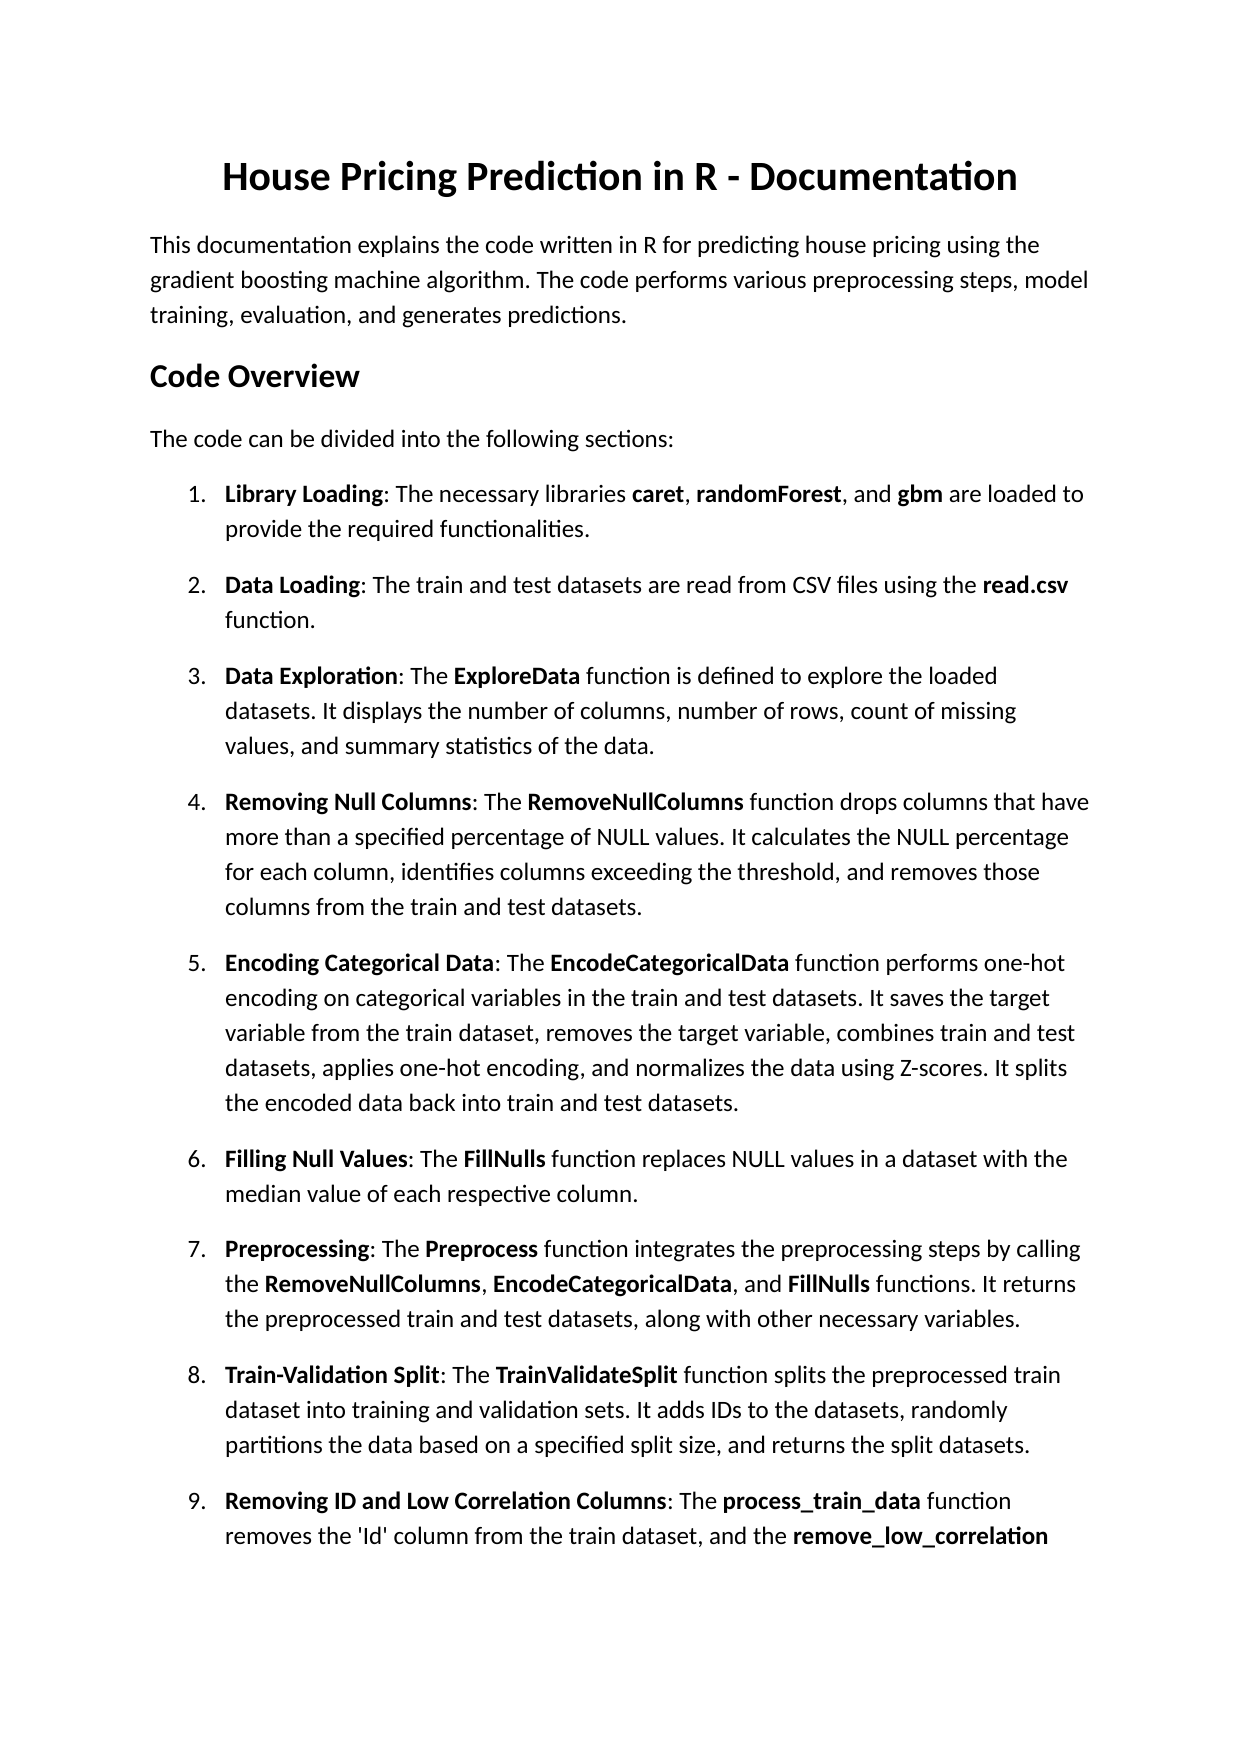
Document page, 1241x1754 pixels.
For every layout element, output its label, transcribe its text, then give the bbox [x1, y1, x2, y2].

text House Pricing Prediction in R - Documentation [150, 150, 1090, 201]
list Train-Validation Split: The TrainValidateSplit function splits the preprocessed train dataset into training and validation sets. It adds IDs to the datasets, randomly partitions the data based on a specified split size, and returns the split datasets. [187, 1359, 1090, 1460]
text Code Overview [150, 355, 1090, 396]
list Data Loading: The train and test datasets are read from CSV files using the read.csv function. [187, 569, 1090, 635]
text This documentation explains the code written in R for predicting house pricing using the gradient boosting machine algorithm. The code performs various preprocessing steps, model training, evaluation, and generates predictions. [150, 229, 1090, 330]
list Data Exploration: The ExploreData function is defined to explore the loaded datasets. It displays the number of columns, number of rows, count of missing values, and summary statistics of the data. [187, 660, 1090, 761]
list Encoding Categorical Data: The EncodeCategoricalData function performs one-hot encoding on categorical variables in the train and test datasets. It saves the target variable from the train dataset, removes the target variable, combines train and test datasets, applies one-hot encoding, and normalizes the data using Z-scores. It splits the encoded data back into train and test datasets. [187, 947, 1090, 1117]
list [187, 1485, 1090, 1551]
list Filling Null Values: The FillNulls function replaces NULL values in a dataset with the median value of each respective column. [187, 1143, 1090, 1208]
list Removing Null Columns: The RemoveNullColumns function drops columns that have more than a specified percentage of NULL values. It calculates the NULL percentage for each column, identifies columns exceeding the threshold, and removes those columns from the train and test datasets. [187, 786, 1090, 922]
list Preprocessing: The Preprocess function integrates the preprocessing steps by calling the RemoveNullColumns, EncodeCategoricalData, and FillNulls functions. It returns the preprocessed train and test datasets, along with other necessary variables. [187, 1233, 1090, 1334]
text The code can be divided into the following sections: [150, 423, 1090, 453]
list Library Loading: The necessary libraries caret, randomForest, and gbm are loaded to provide the required functionalities. [187, 478, 1090, 544]
